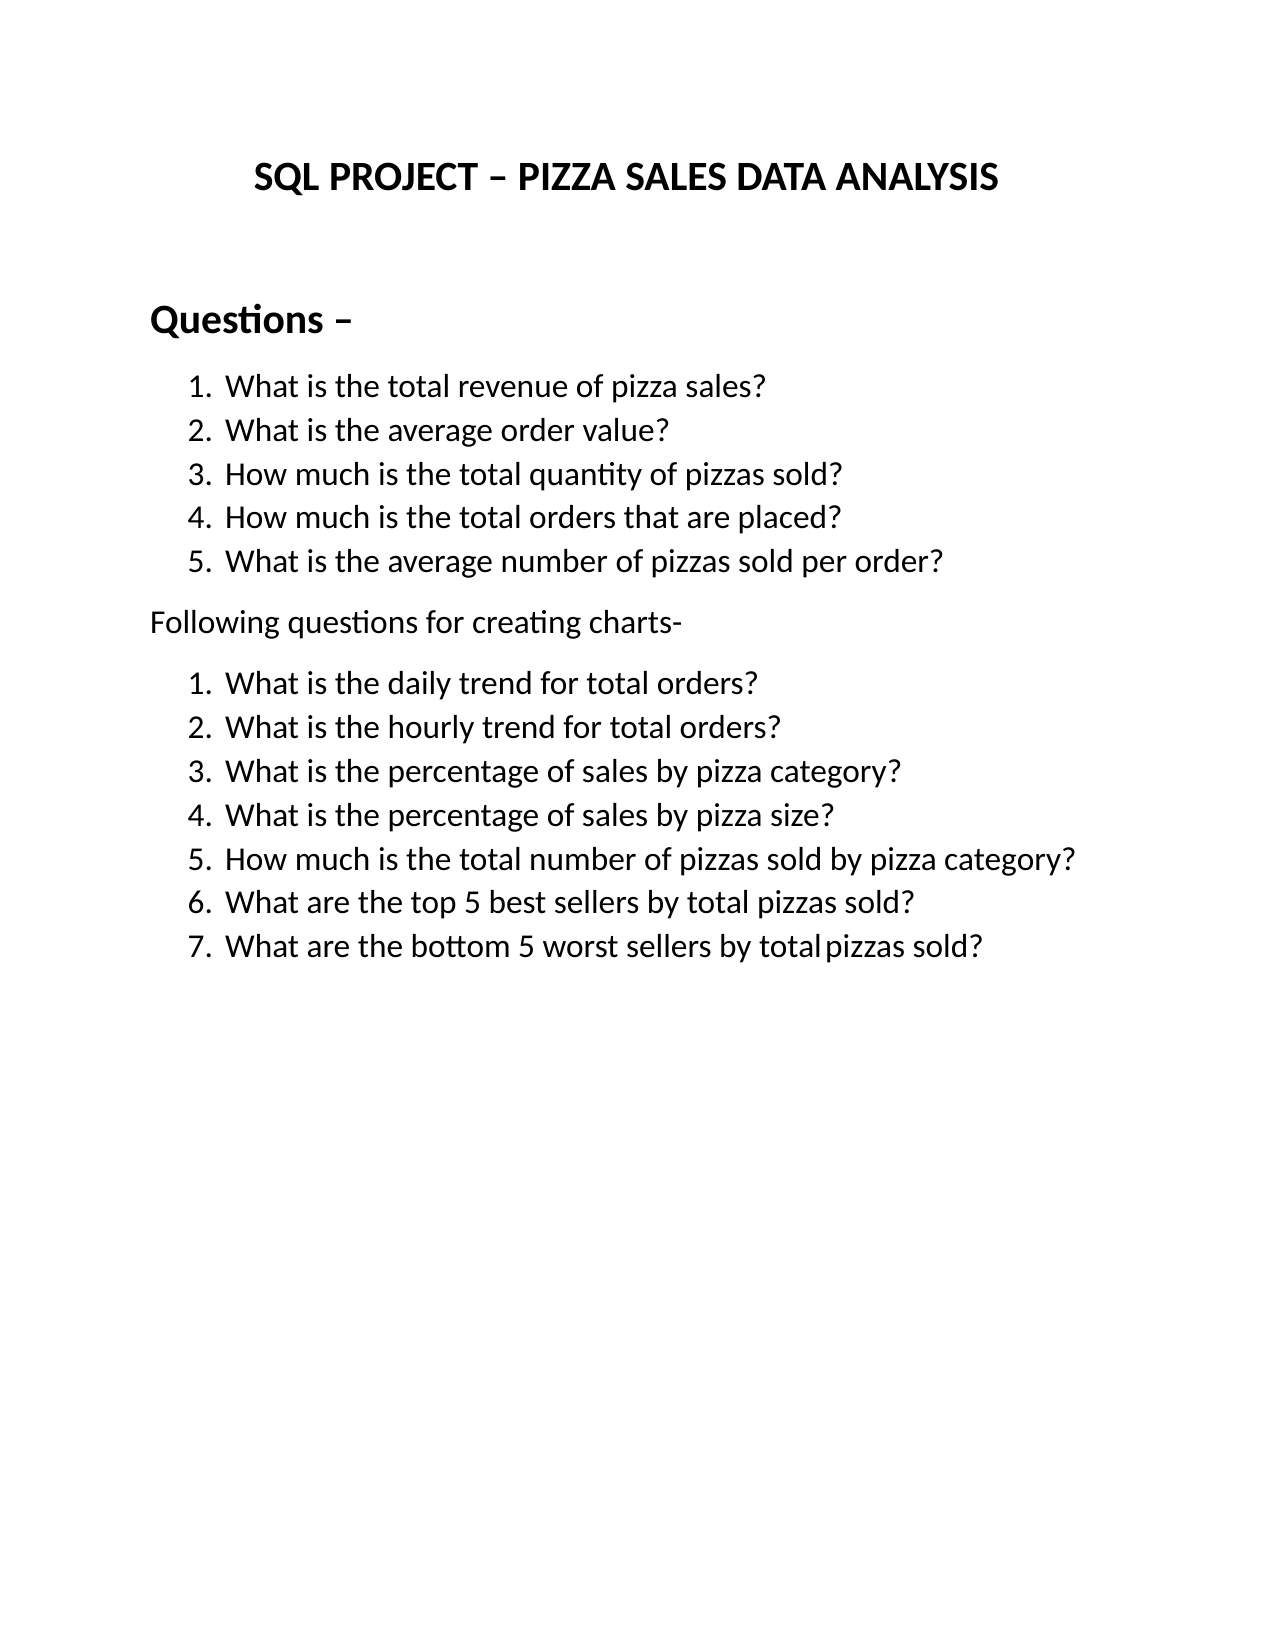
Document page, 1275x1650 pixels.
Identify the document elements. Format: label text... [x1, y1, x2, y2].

text Following questions for creating charts- [150, 601, 1125, 642]
list What is the percentage of sales by pizza category? [187, 750, 1125, 790]
list What is the daily trend for total orders? [187, 662, 1125, 702]
list What is the average number of pizzas sold per order? [187, 541, 1125, 581]
text SQL PROJECT – PIZZA SALES DATA ANALYSIS [150, 150, 1125, 201]
list What is the percentage of sales by pizza size? [187, 794, 1125, 834]
list What is the total revenue of pizza sales? [187, 365, 1125, 405]
list What are the bottom 5 worst sellers by total pizzas sold? [187, 926, 1125, 966]
list What is the average order value? [187, 409, 1125, 449]
list What is the hourly trend for total orders? [187, 706, 1125, 746]
list How much is the total number of pizzas sold by pizza category? [187, 838, 1125, 878]
text Questions – [150, 293, 1125, 344]
list What are the top 5 best sellers by total pizzas sold? [187, 882, 1125, 922]
list How much is the total quantity of pizzas sold? [187, 453, 1125, 493]
list How much is the total orders that are placed? [187, 497, 1125, 537]
